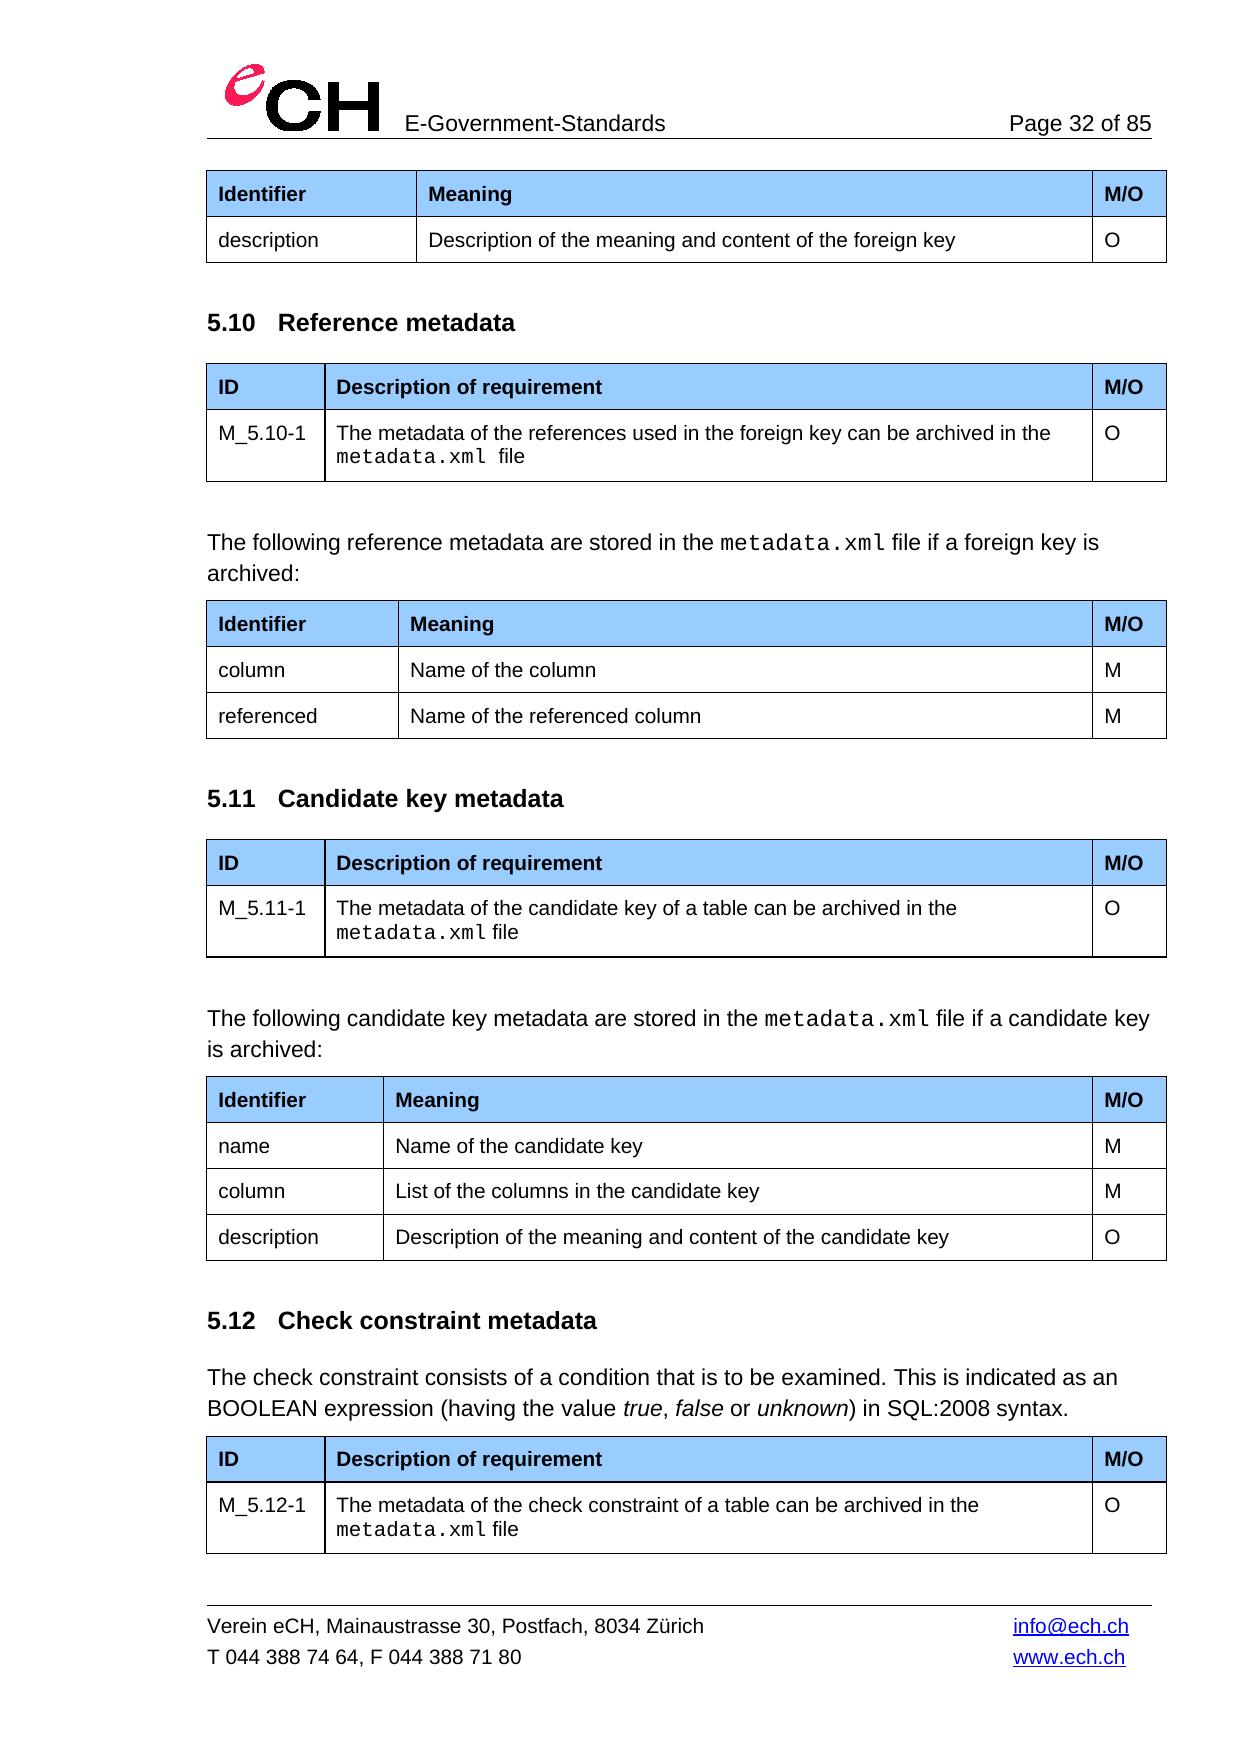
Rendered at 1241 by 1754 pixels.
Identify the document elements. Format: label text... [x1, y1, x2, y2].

table_header Identifier [207, 1077, 383, 1122]
table_cell column [207, 1169, 383, 1214]
table_cell O [1093, 1483, 1166, 1553]
table_header ID [207, 364, 324, 409]
subtitle Reference metadata [207, 307, 1152, 338]
table_cell Name of the referenced column [399, 693, 1092, 738]
table_cell Description of the meaning and content of the foreign key [417, 217, 1092, 262]
table_header Meaning [384, 1077, 1092, 1122]
table_cell The metadata of the references used in the foreign key can be archived in the metadata.xml file [326, 410, 1092, 481]
table_cell M [1093, 1123, 1166, 1168]
table_cell Name of the column [399, 647, 1092, 692]
table_header M/O [1093, 1077, 1166, 1122]
table_cell O [1093, 886, 1166, 956]
table_header Description of requirement [326, 1437, 1092, 1481]
table_cell M_5.11-1 [207, 886, 324, 956]
table_header M/O [1093, 840, 1166, 885]
table_cell description [207, 1215, 383, 1259]
table_cell M_5.10-1 [207, 410, 324, 481]
table_header M/O [1093, 601, 1166, 646]
table_cell description [207, 217, 416, 262]
table_header ID [207, 840, 324, 885]
table_header M/O [1093, 171, 1166, 216]
table_header Description of requirement [326, 840, 1092, 885]
table_header Description of requirement [326, 364, 1092, 409]
table_cell Description of the meaning and content of the candidate key [384, 1215, 1092, 1259]
table_cell O [1093, 1215, 1166, 1259]
table_cell M [1093, 647, 1166, 692]
table_header Meaning [399, 601, 1092, 646]
table_header ID [207, 1437, 324, 1481]
table_cell referenced [207, 693, 398, 738]
table_cell O [1093, 217, 1166, 262]
table_header M/O [1093, 1437, 1166, 1481]
subtitle Candidate key metadata [207, 783, 1152, 814]
table_cell O [1093, 410, 1166, 481]
table_cell M_5.12-1 [207, 1483, 324, 1553]
table_cell The metadata of the check constraint of a table can be archived in the metadata.xml file [326, 1483, 1092, 1553]
table_cell M [1093, 693, 1166, 738]
table_header M/O [1093, 364, 1166, 409]
table_cell List of the columns in the candidate key [384, 1169, 1092, 1214]
table_cell name [207, 1123, 383, 1168]
table_cell M [1093, 1169, 1166, 1214]
text The following candidate key metadata are stored in the metadata.xml file if a candidate key is archived: [207, 1001, 1152, 1064]
table_cell The metadata of the candidate key of a table can be archived in the metadata.xml file [326, 886, 1092, 956]
table_cell Name of the candidate key [384, 1123, 1092, 1168]
subtitle Check constraint metadata [207, 1304, 1152, 1336]
table_header Identifier [207, 601, 398, 646]
text The check constraint consists of a condition that is to be examined. This is indicated as an BOOLEAN expression (having the value true, false or unknown) in SQL:2008 syntax. [207, 1361, 1152, 1423]
text The following reference metadata are stored in the metadata.xml file if a foreign key is archived: [207, 525, 1152, 588]
table_header Meaning [417, 171, 1092, 216]
table_cell column [207, 647, 398, 692]
table_header Identifier [207, 171, 416, 216]
